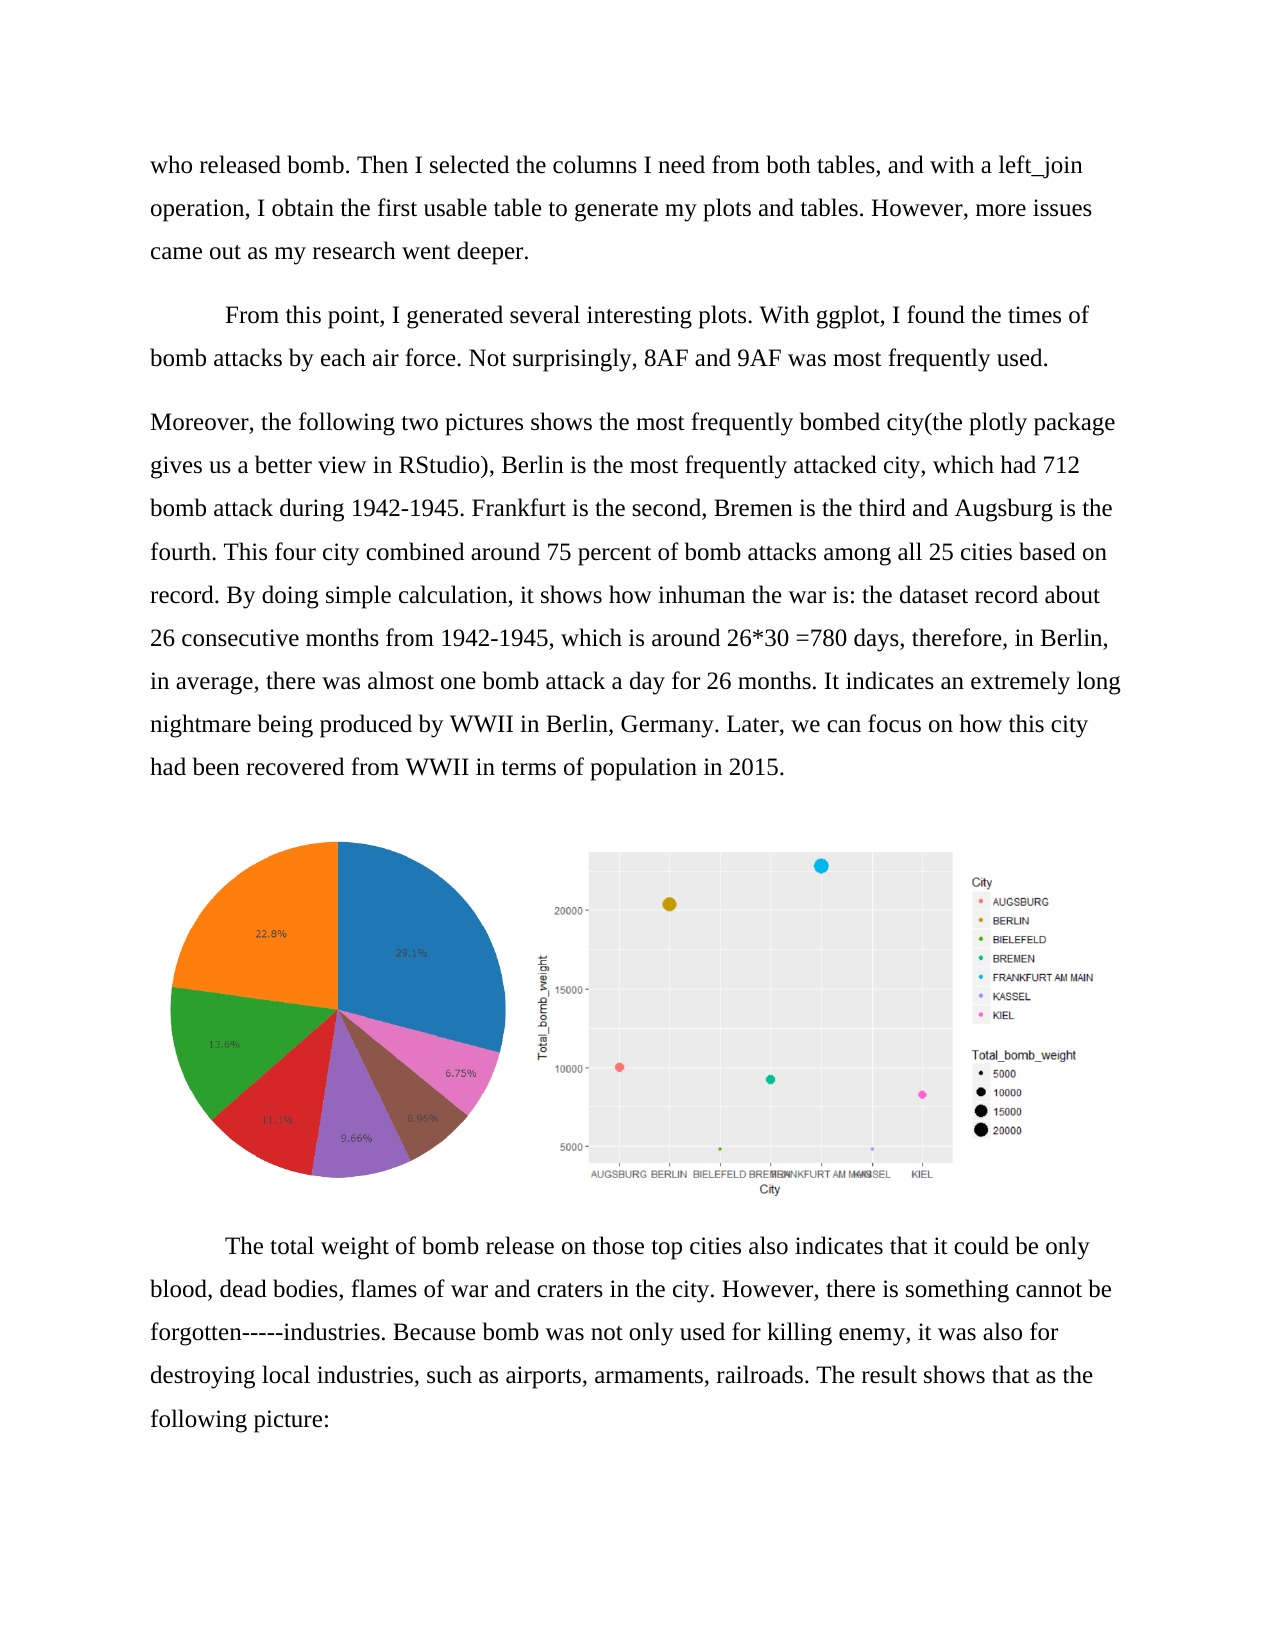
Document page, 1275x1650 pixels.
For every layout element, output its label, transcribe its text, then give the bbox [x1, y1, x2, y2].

text Moreover, the following two pictures shows the most frequently bombed city(the plotly package gives us a better view in RStudio), Berlin is the most frequently attacked city, which had 712 bomb attack during 1942-1945. Frankfurt is the second, Bremen is the third and Augsburg is the fourth. This four city combined around 75 percent of bomb attacks among all 25 cities based on record. By doing simple calculation, it shows how inhuman the war is: the dataset record about 26 consecutive months from 1942-1945, which is around 26*30 =780 days, therefore, in Berlin, in average, there was almost one bomb attack a day for 26 months. It indicates an extremely long nightmare being produced by WWII in Berlin, Germany. Later, we can focus on how this city had been recovered from WWII in terms of population in 2015. [150, 407, 1125, 781]
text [150, 150, 1125, 265]
picture [150, 816, 1114, 1197]
text From this point, I generated several interesting plots. With ggplot, I found the times of bomb attacks by each air force. Not surprisingly, 8AF and 9AF was most frequently used. [150, 300, 1125, 372]
text The total weight of bomb release on those top cities also indicates that it could be only blood, dead bodies, flames of war and craters in the city. However, there is something cannot be forgotten-----industries. Because bomb was not only used for killing enemy, it was also for destroying local industries, such as airports, armaments, railroads. The result shows that as the following picture: [150, 1231, 1125, 1432]
